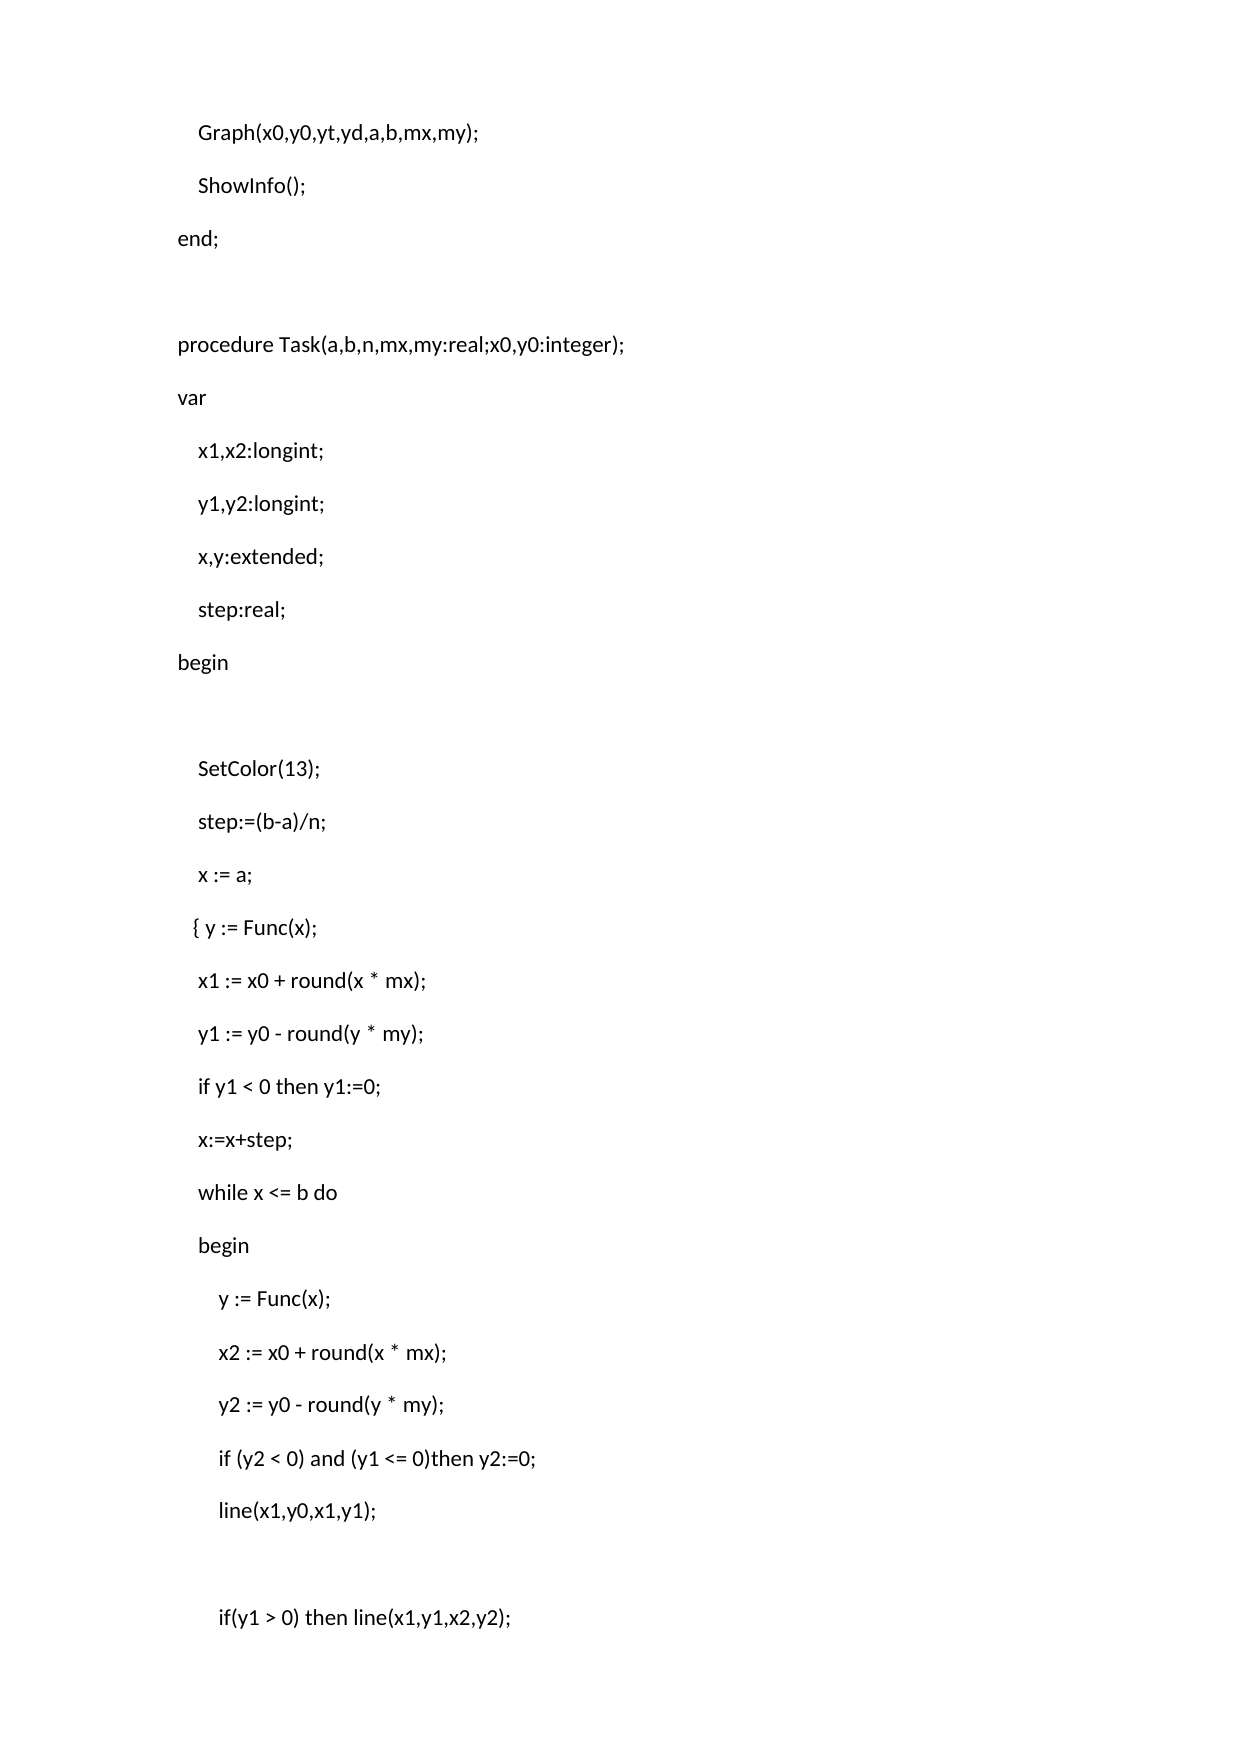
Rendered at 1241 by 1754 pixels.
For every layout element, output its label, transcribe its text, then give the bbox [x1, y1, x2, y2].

text begin [177, 648, 1152, 676]
text var [177, 383, 1152, 411]
text x2 := x0 + round(x * mx); [177, 1338, 1152, 1366]
text x := a; [177, 860, 1152, 888]
text line(x1,y0,x1,y1); [177, 1497, 1152, 1525]
text if y1 < 0 then y1:=0; [177, 1072, 1152, 1101]
text end; [177, 224, 1152, 252]
text y2 := y0 - round(y * my); [177, 1391, 1152, 1419]
text { y := Func(x); [177, 913, 1152, 941]
text SetColor(13); [177, 754, 1152, 782]
text while x <= b do [177, 1178, 1152, 1207]
text y := Func(x); [177, 1284, 1152, 1313]
text step:=(b-a)/n; [177, 807, 1152, 835]
text y1 := y0 - round(y * my); [177, 1019, 1152, 1047]
text x,y:extended; [177, 542, 1152, 570]
text x1,x2:longint; [177, 436, 1152, 464]
text x:=x+step; [177, 1126, 1152, 1153]
text procedure Task(a,b,n,mx,my:real;x0,y0:integer); [177, 330, 1152, 358]
text ShowInfo(); [177, 171, 1152, 199]
text y1,y2:longint; [177, 489, 1152, 517]
text if(y1 > 0) then line(x1,y1,x2,y2); [177, 1603, 1152, 1631]
text if (y2 < 0) and (y1 <= 0)then y2:=0; [177, 1444, 1152, 1472]
text Graph(x0,y0,yt,yd,a,b,mx,my); [177, 118, 1152, 146]
text step:real; [177, 595, 1152, 623]
text begin [177, 1232, 1152, 1259]
text x1 := x0 + round(x * mx); [177, 966, 1152, 994]
